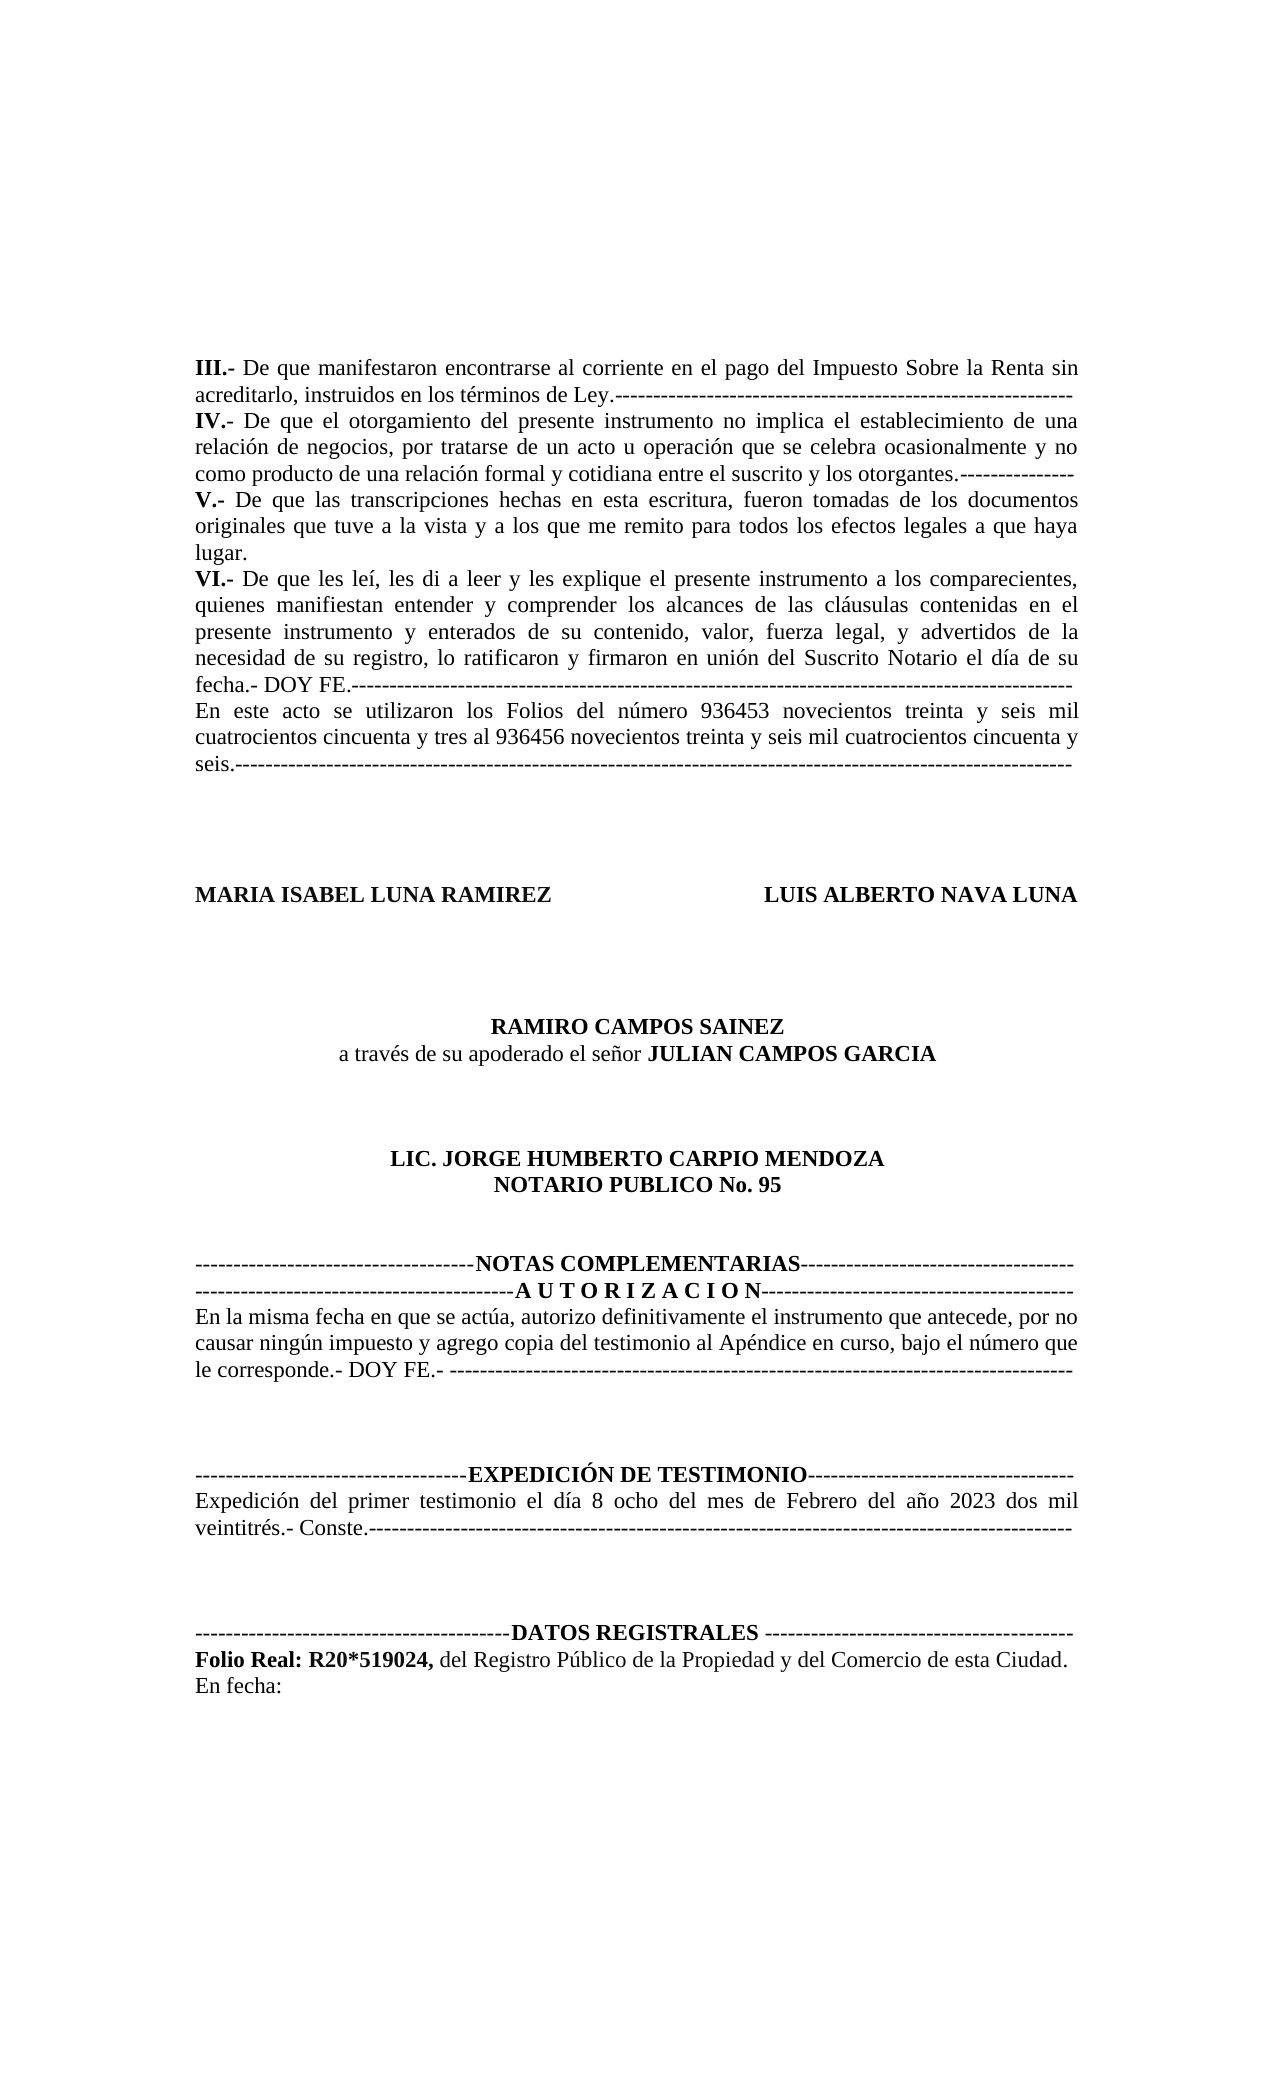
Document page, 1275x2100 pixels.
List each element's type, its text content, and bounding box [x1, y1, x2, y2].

text VI.- De que les leí, les di a leer y les explique el presente instrumento a los comparecientes, quienes manifiestan entender y comprender los alcances de las cláusulas contenidas en el presente instrumento y enterados de su contenido, valor, fuerza legal, y advertidos de la necesidad de su registro, lo ratificaron y firmaron en unión del Suscrito Notario el día de su fecha.- DOY FE. [195, 565, 1080, 697]
text DATOS REGISTRALES [195, 1619, 1080, 1646]
text III.- De que manifestaron encontrarse al corriente en el pago del Impuesto Sobre la Renta sin acreditarlo, instruidos en los términos de Ley. [195, 354, 1080, 407]
text IV.- De que el otorgamiento del presente instrumento no implica el establecimiento de una relación de negocios, por tratarse de un acto u operación que se celebra ocasionalmente y no como producto de una relación formal y cotidiana entre el suscrito y los otorgantes. [195, 407, 1080, 486]
text LIC. JORGE HUMBERTO CARPIO MENDOZA [195, 1145, 1080, 1171]
text NOTAS COMPLEMENTARIAS [195, 1250, 1080, 1277]
text RAMIRO CAMPOS SAINEZ [195, 1013, 1080, 1039]
text NOTARIO PUBLICO No. 95 [195, 1171, 1080, 1198]
text Folio Real: R20*519024, del Registro Público de la Propiedad y del Comercio de esta Ciudad. [195, 1646, 1080, 1672]
text En la misma fecha en que se actúa, autorizo definitivamente el instrumento que antecede, por no causar ningún impuesto y agrego copia del testimonio al Apéndice en curso, bajo el número que le corresponde.- DOY FE.- [195, 1303, 1080, 1382]
text Expedición del primer testimonio el día 8 ocho del mes de Febrero del año 2023 dos mil veintitrés.- Conste. [195, 1488, 1080, 1540]
text En este acto se utilizaron los Folios del número 936453 novecientos treinta y seis mil cuatrocientos cincuenta y tres al 936456 novecientos treinta y seis mil cuatrocientos cincuenta y seis. [195, 697, 1080, 776]
text En fecha: [195, 1672, 1080, 1698]
text MARIA ISABEL LUNA RAMIREZ LUIS ALBERTO NAVA LUNA [195, 881, 1080, 908]
text A U T O R I Z A C I O N [195, 1277, 1080, 1303]
text a través de su apoderado el señor JULIAN CAMPOS GARCIA [195, 1039, 1080, 1066]
text EXPEDICIÓN DE TESTIMONIO [195, 1461, 1080, 1488]
text V.- De que las transcripciones hechas en esta escritura, fueron tomadas de los documentos originales que tuve a la vista y a los que me remito para todos los efectos legales a que haya lugar. [195, 486, 1080, 565]
